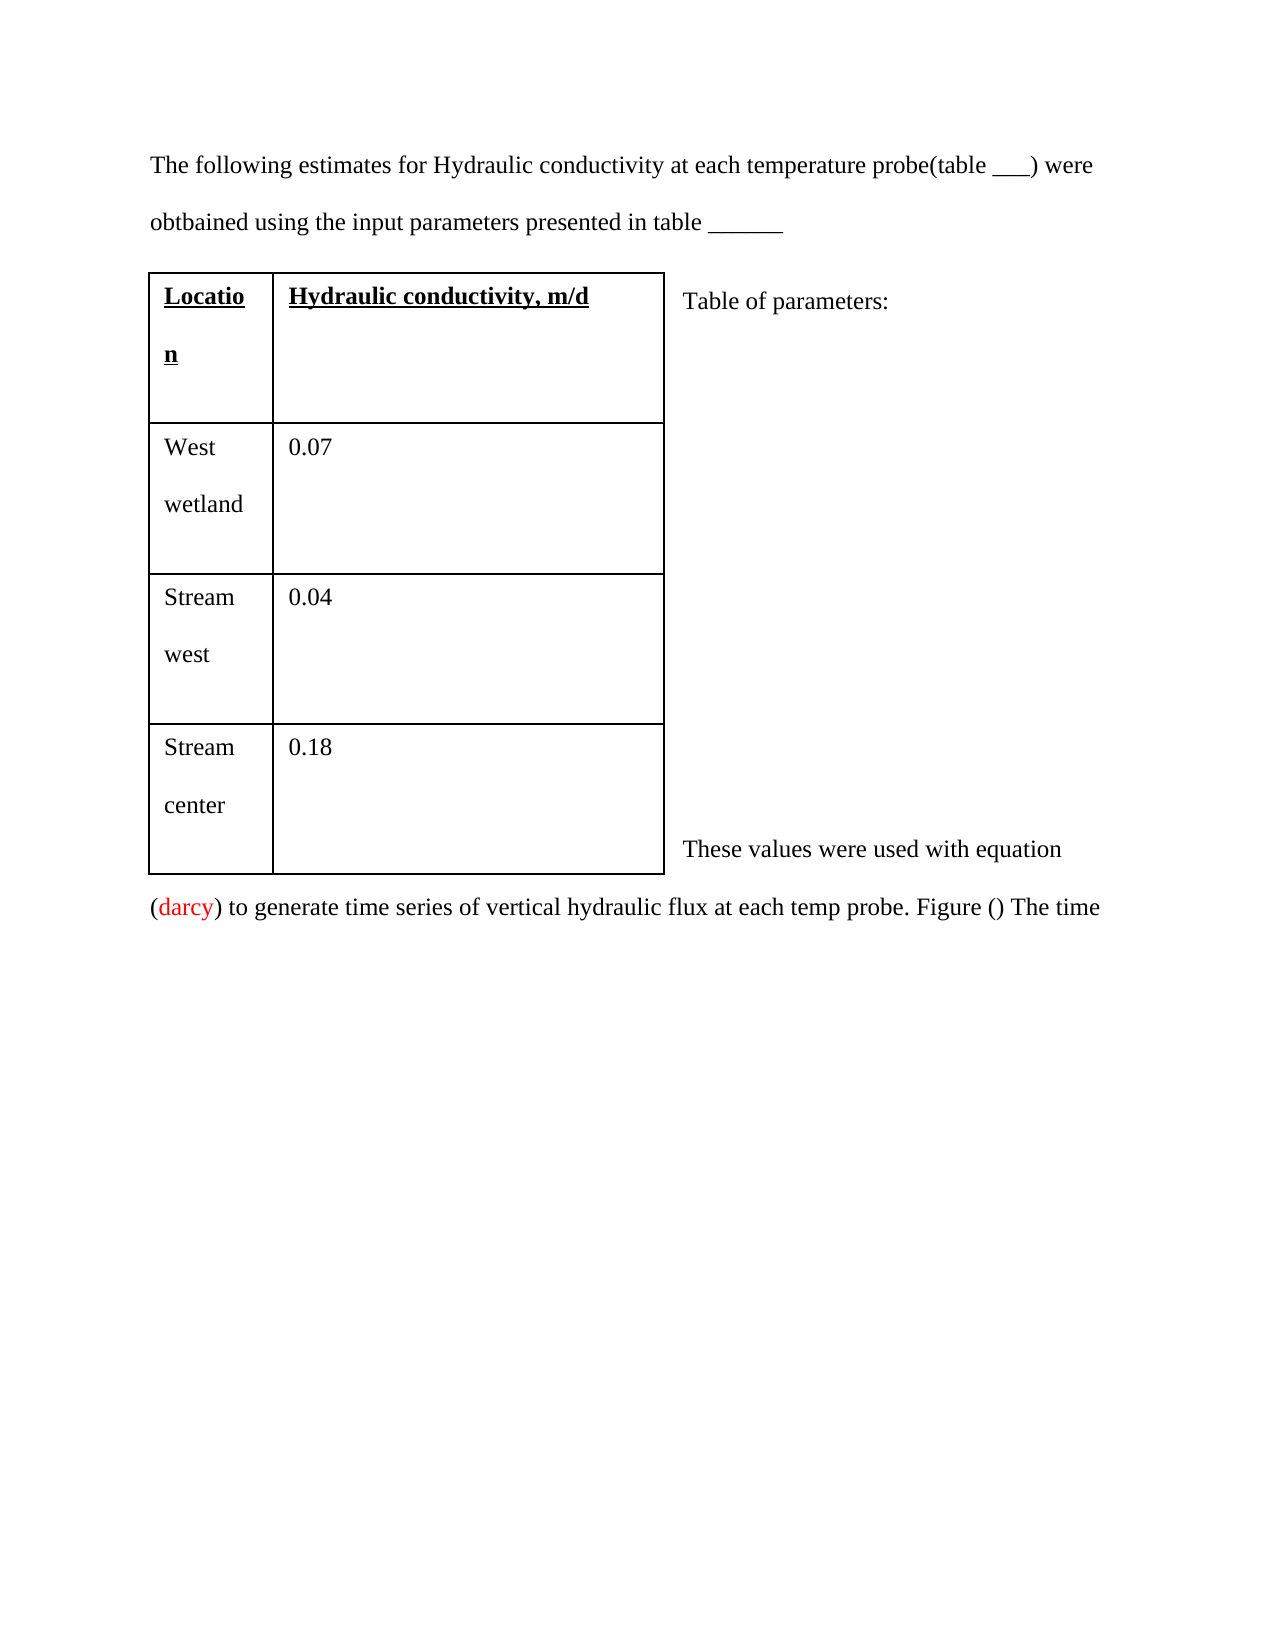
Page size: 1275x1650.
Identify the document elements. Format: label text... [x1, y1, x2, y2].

table_cell Stream west [150, 575, 272, 723]
text The following estimates for Hydraulic conductivity at each temperature probe(table ___) were obtbained using the input parameters presented in table ______ [150, 150, 1125, 236]
table_cell 0.07 [274, 424, 663, 572]
text These values were used with equation (darcy) to generate time series of vertical hydraulic flux at each temp probe. Figure () The time series are plotted with precipitation data to see the relationship between them [150, 834, 1125, 920]
text Table of parameters: [665, 286, 1125, 314]
table_cell West wetland [150, 424, 272, 572]
table_header Hydraulic conductivity, m/d [274, 274, 663, 422]
table_cell 0.04 [274, 575, 663, 723]
table_header Location [150, 274, 272, 422]
table_cell 0.18 [274, 725, 663, 873]
table_cell Stream center [150, 725, 272, 873]
